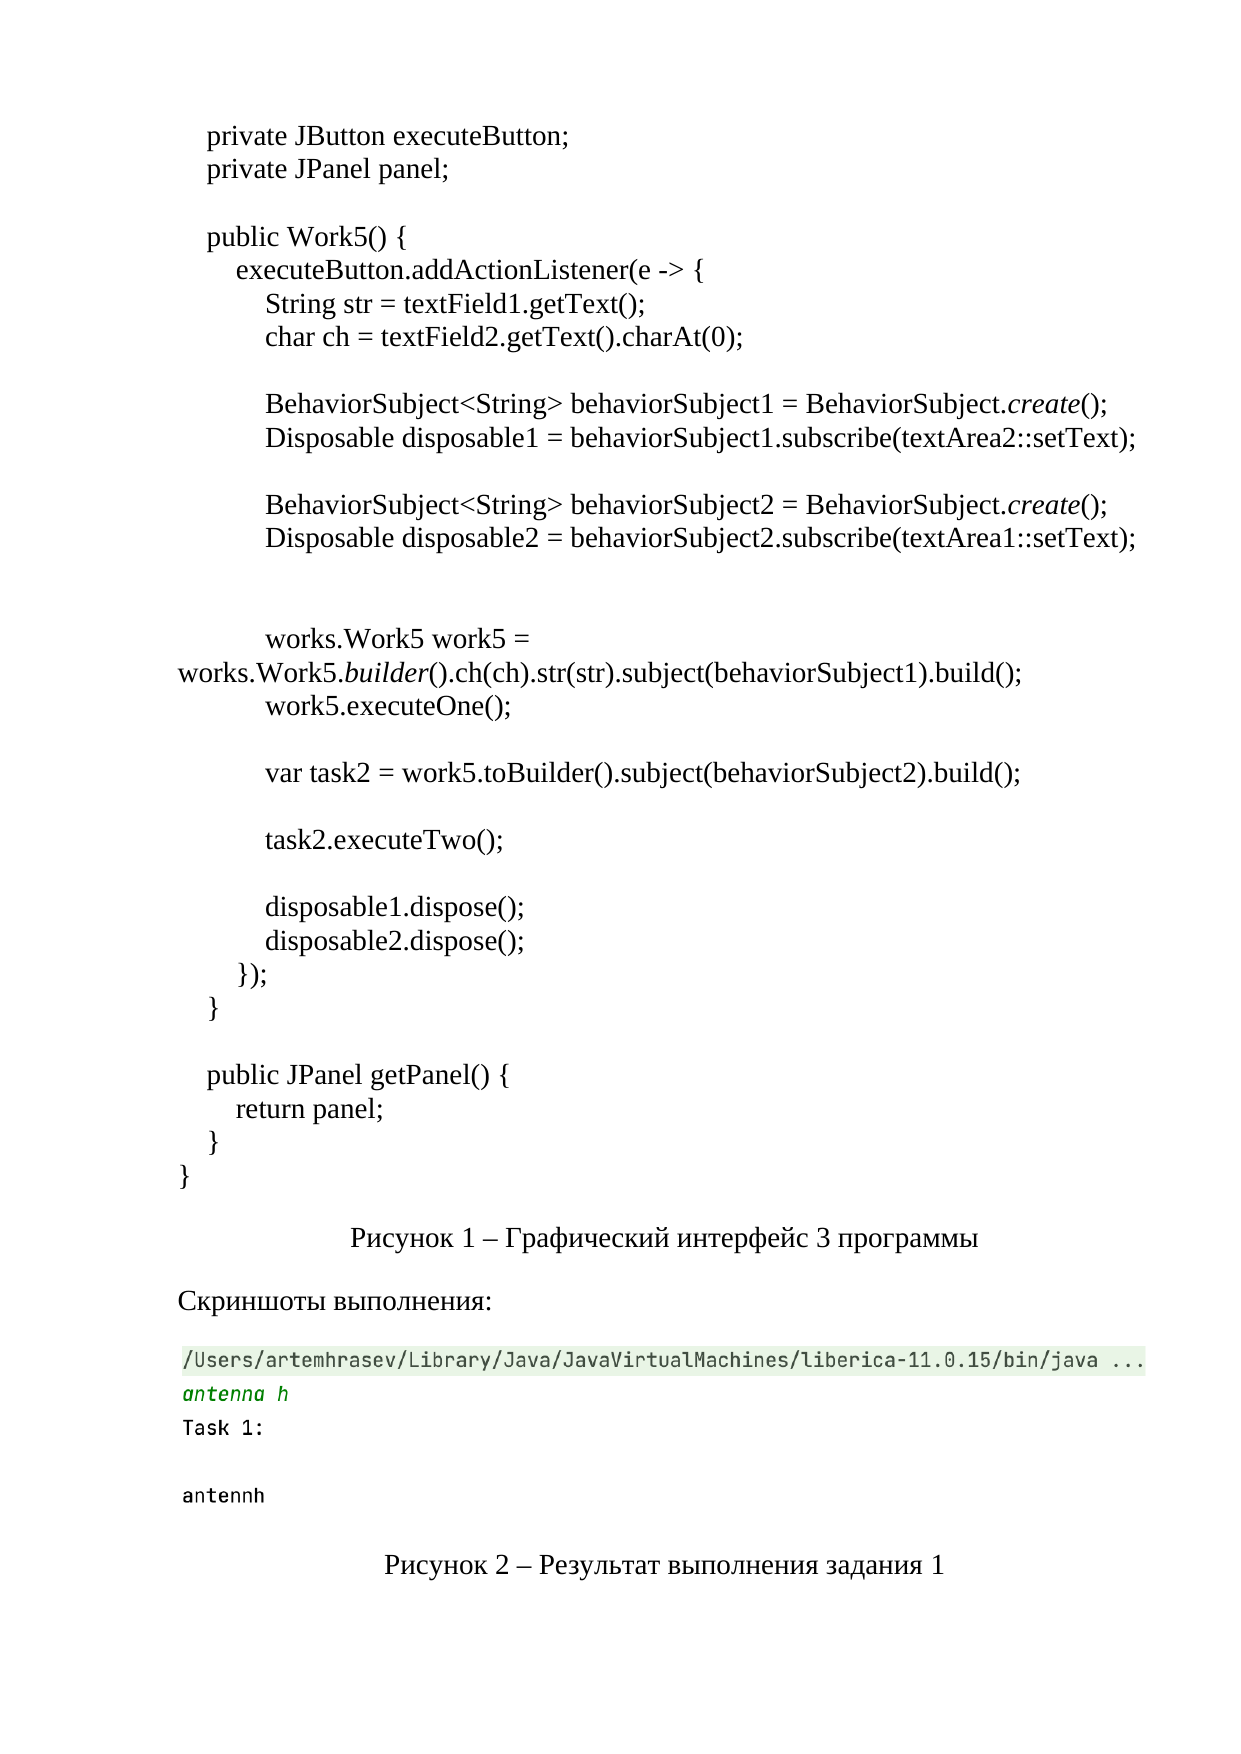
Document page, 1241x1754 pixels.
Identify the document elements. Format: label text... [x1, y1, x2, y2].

text Рисунок 2 – Результат выполнения задания 1 [177, 1547, 1152, 1581]
picture [177, 1346, 1152, 1519]
text Скриншоты выполнения: [177, 1283, 1152, 1317]
text Рисунок 1 – Графический интерфейс 3 программы [177, 1221, 1152, 1254]
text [177, 118, 1152, 1191]
